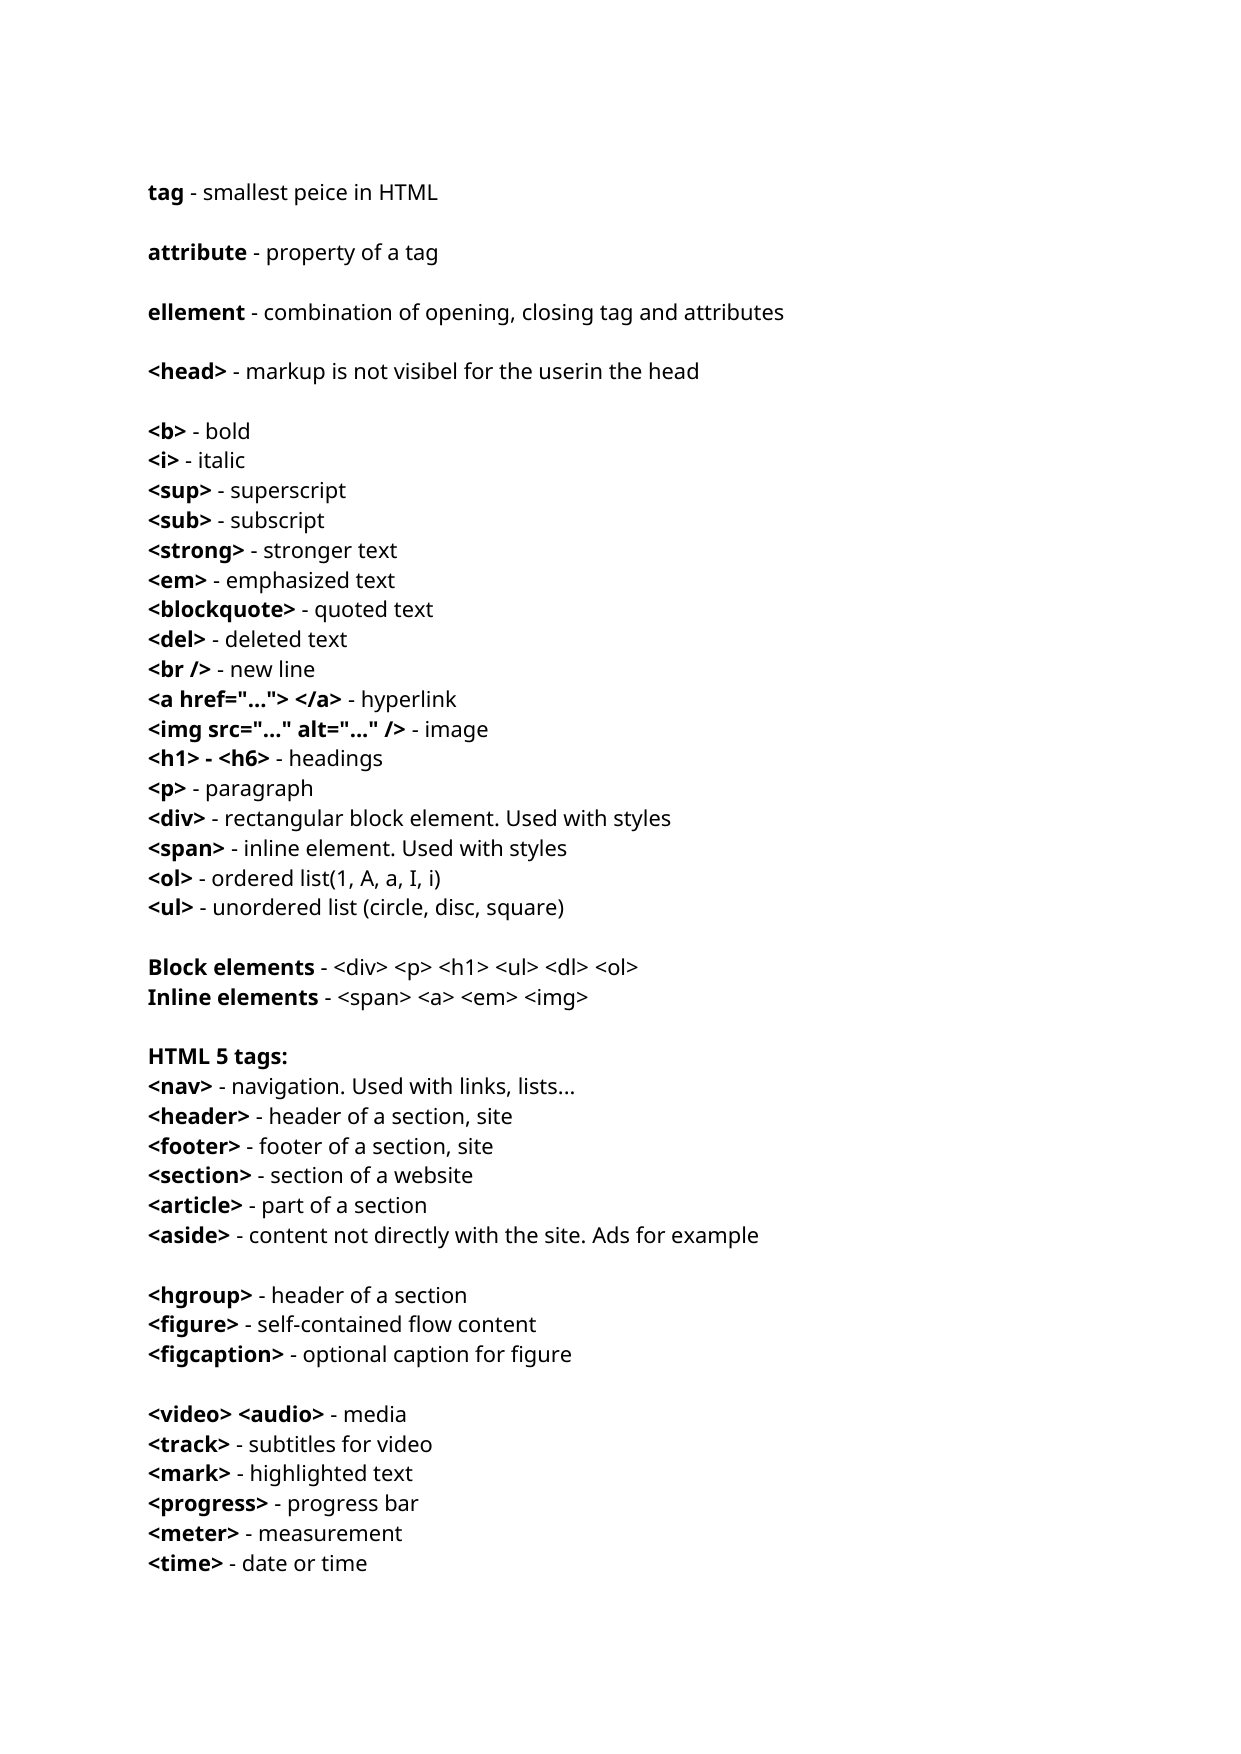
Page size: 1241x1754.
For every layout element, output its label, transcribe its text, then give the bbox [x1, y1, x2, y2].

text <img src="..." alt="..." /> - image [148, 714, 1093, 743]
text <article> - part of a section [148, 1190, 1093, 1220]
text <b> - bold [148, 416, 1093, 446]
text <h1> - <h6> - headings [148, 743, 1093, 773]
text <figure> - self-contained flow content [148, 1309, 1093, 1339]
text <em> - emphasized text [148, 565, 1093, 594]
text <del> - deleted text [148, 624, 1093, 654]
text <div> - rectangular block element. Used with styles [148, 803, 1093, 833]
text <strong> - stronger text [148, 535, 1093, 565]
text Block elements - <div> <p> <h1> <ul> <dl> <ol> [148, 952, 1093, 982]
text <nav> - navigation. Used with links, lists... [148, 1071, 1093, 1101]
text <ul> - unordered list (circle, disc, square) [148, 892, 1093, 922]
text <aside> - content not directly with the site. Ads for example [148, 1220, 1093, 1250]
text <hgroup> - header of a section [148, 1280, 1093, 1309]
text <br /> - new line [148, 654, 1093, 684]
text <span> - inline element. Used with styles [148, 833, 1093, 863]
text ellement - combination of opening, closing tag and attributes [148, 297, 1093, 326]
text <i> - italic [148, 446, 1093, 475]
text <track> - subtitles for video [148, 1429, 1093, 1458]
text attribute - property of a tag [148, 237, 1093, 267]
text <head> - markup is not visibel for the userin the head [148, 356, 1093, 386]
text <progress> - progress bar [148, 1488, 1093, 1518]
text <time> - date or time [148, 1548, 1093, 1578]
text <video> <audio> - media [148, 1399, 1093, 1429]
text <mark> - highlighted text [148, 1458, 1093, 1488]
text <ol> - ordered list(1, A, a, I, i) [148, 863, 1093, 892]
text <figcaption> - optional caption for figure [148, 1339, 1093, 1369]
text <footer> - footer of a section, site [148, 1131, 1093, 1161]
text HTML 5 tags: [148, 1041, 1093, 1071]
text <sub> - subscript [148, 505, 1093, 535]
text <section> - section of a website [148, 1161, 1093, 1190]
text <a href="..."> </a> - hyperlink [148, 684, 1093, 714]
text <sup> - superscript [148, 475, 1093, 505]
text Inline elements - <span> <a> <em> <img> [148, 982, 1093, 1012]
text <blockquote> - quoted text [148, 594, 1093, 624]
text <p> - paragraph [148, 773, 1093, 803]
text <header> - header of a section, site [148, 1101, 1093, 1131]
text <meter> - measurement [148, 1518, 1093, 1548]
text tag - smallest peice in HTML [148, 177, 1093, 207]
